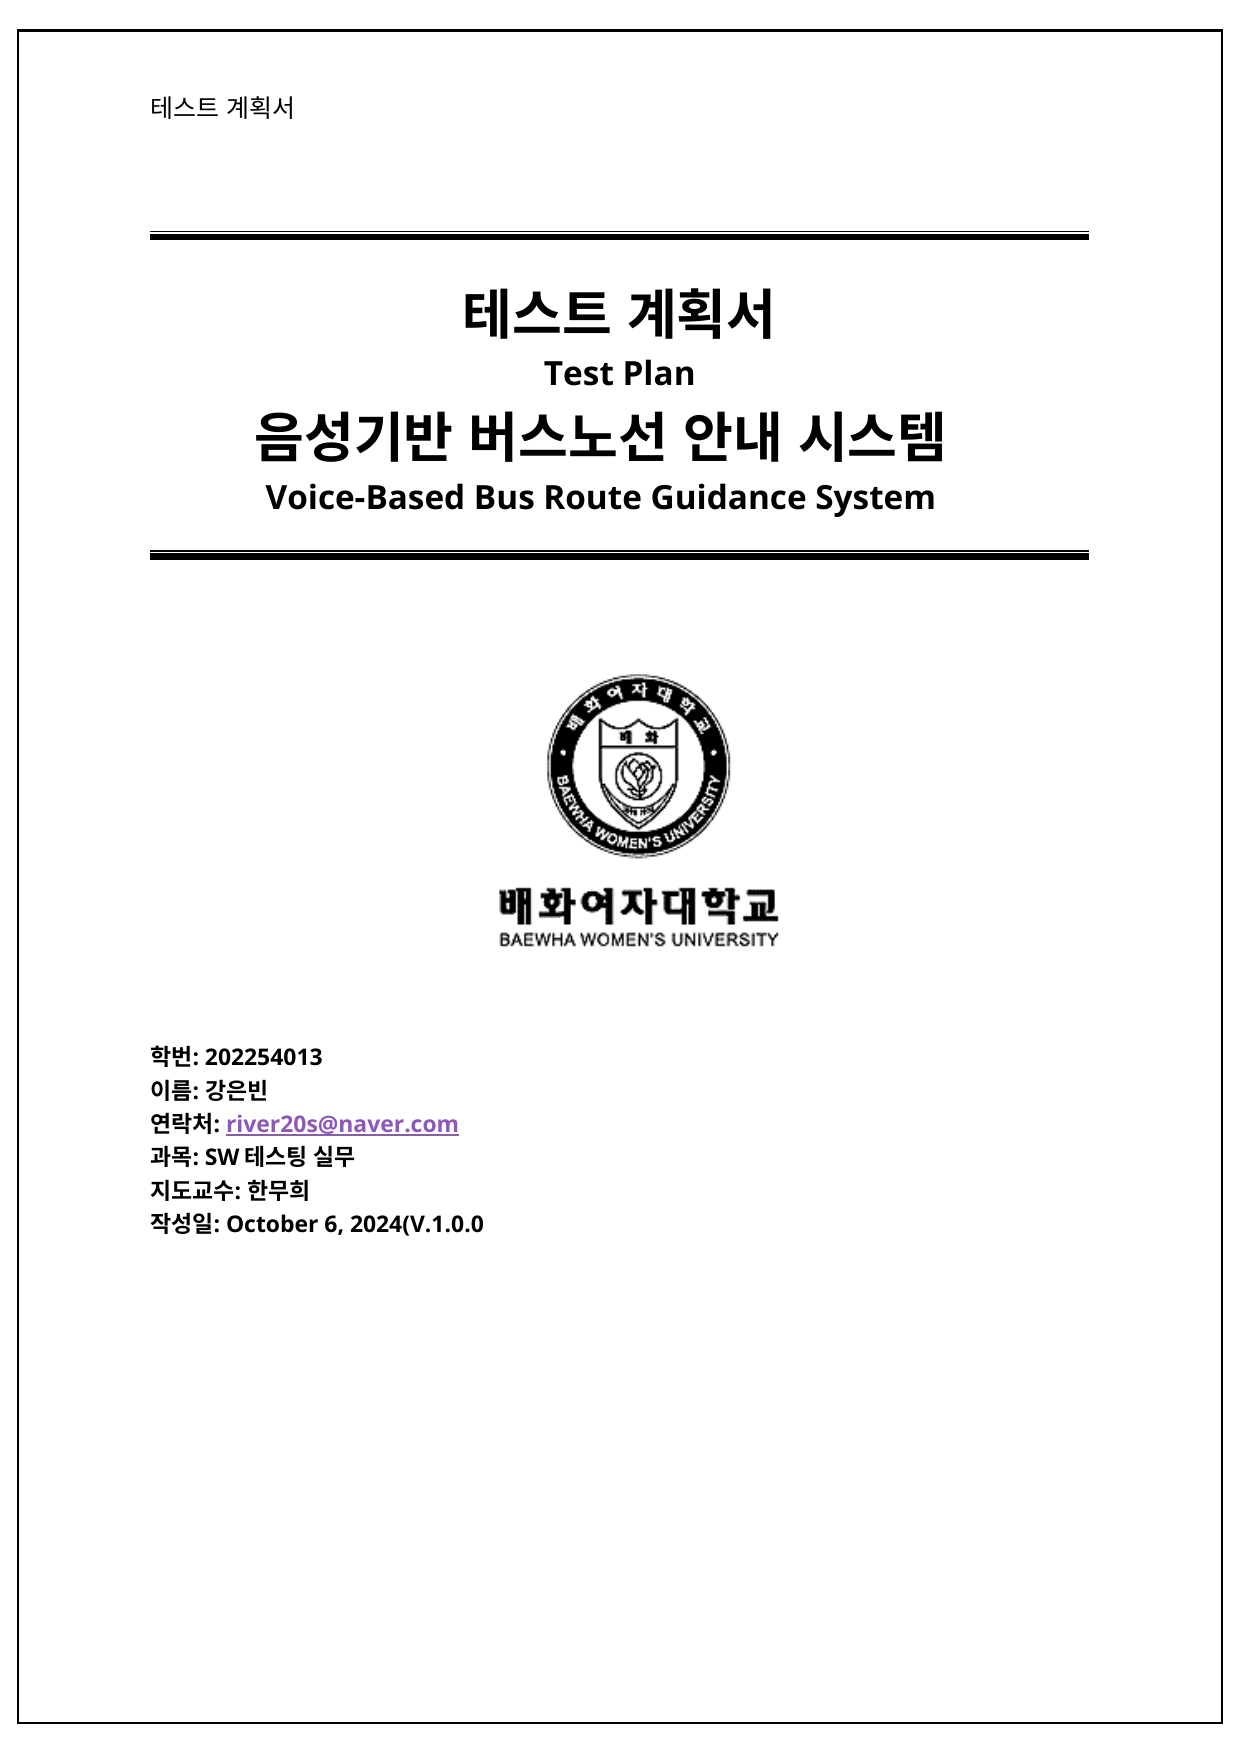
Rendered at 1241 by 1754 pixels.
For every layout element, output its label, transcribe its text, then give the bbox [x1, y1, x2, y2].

text 이름: 강은빈 [150, 1072, 1090, 1106]
text 학번: 202254013 [150, 1039, 1090, 1072]
text 과목: SW테스팅 실무 [150, 1139, 1090, 1172]
picture [498, 673, 780, 948]
table_header 테스트 계획서 Test Plan 음성기반 버스노선 안내 시스템 Voice-Based Bus Route Guidance System [150, 240, 1089, 550]
text 작성일: October 6, 2024(V.1.0.0 [150, 1206, 1090, 1239]
text 지도교수: 한무희 [150, 1172, 1090, 1206]
text 연락처: river20s@naver.com [150, 1106, 1090, 1139]
